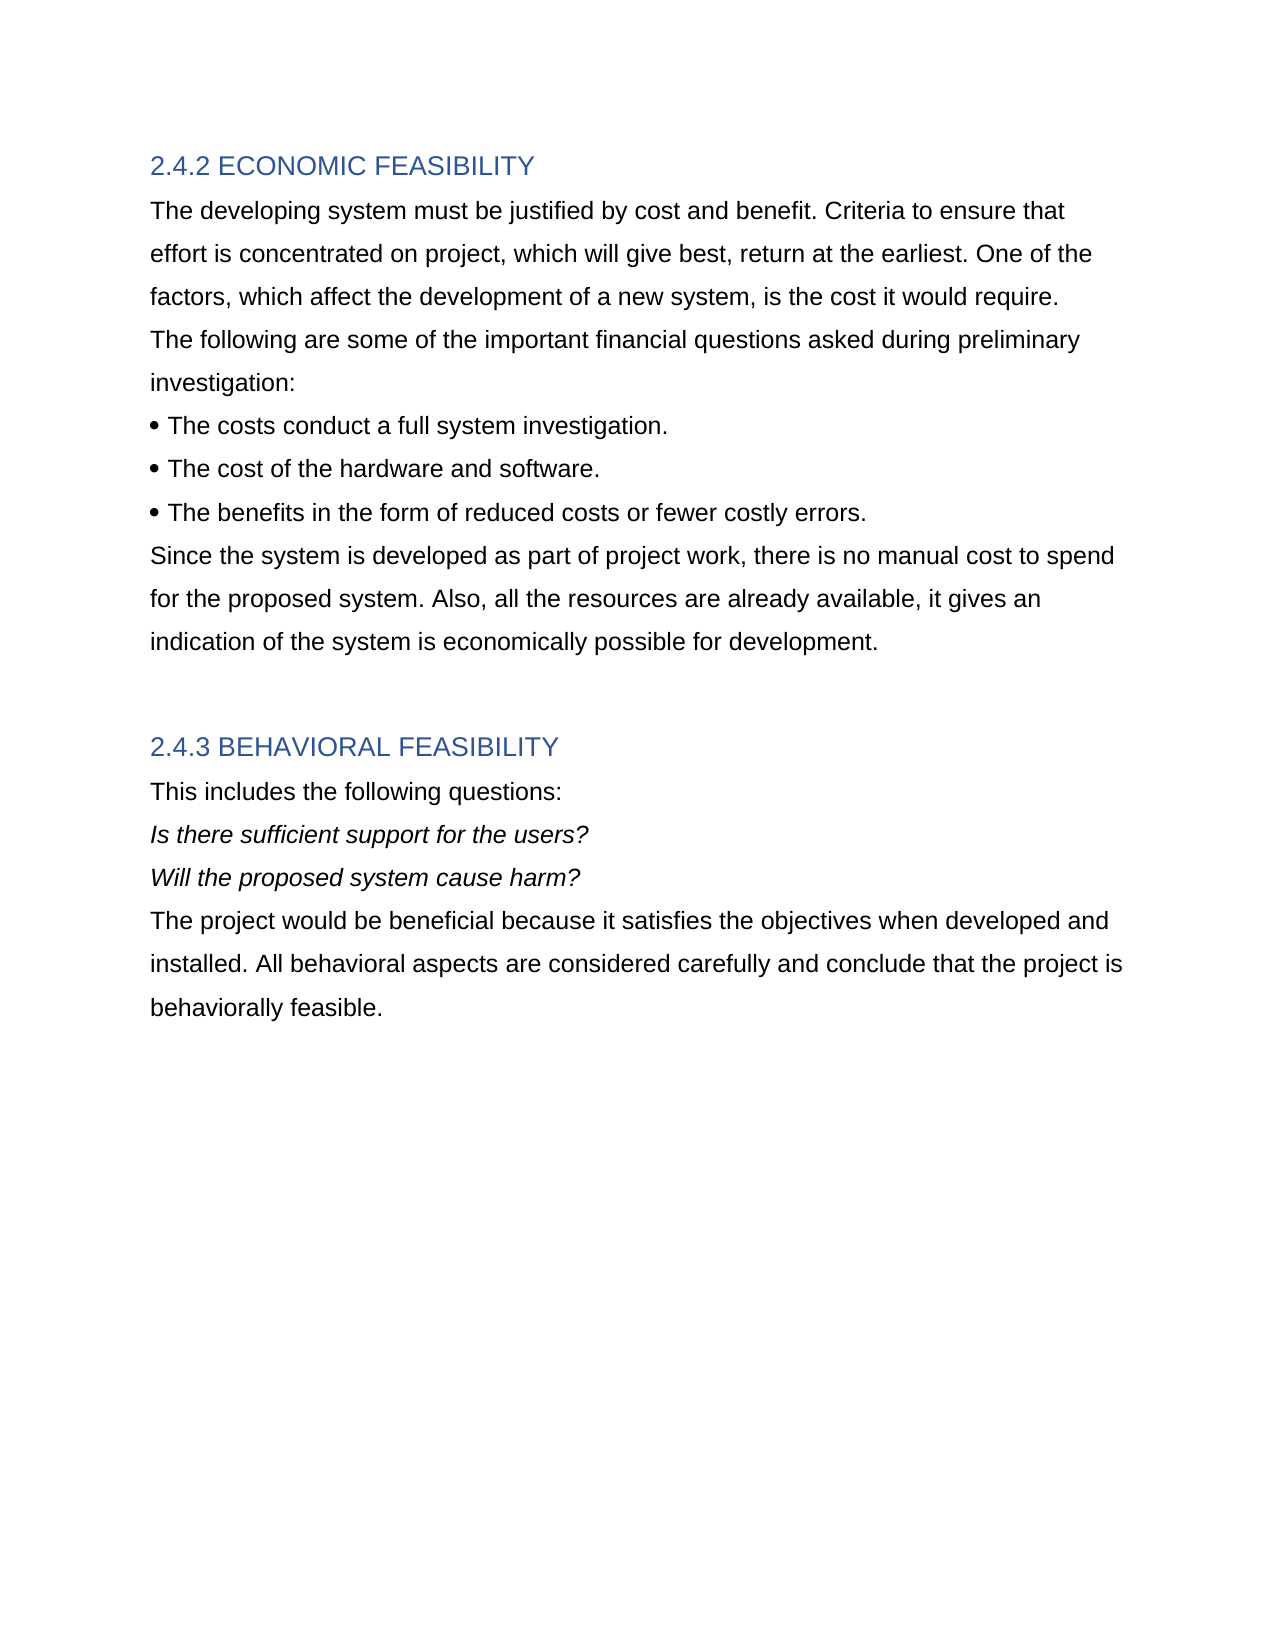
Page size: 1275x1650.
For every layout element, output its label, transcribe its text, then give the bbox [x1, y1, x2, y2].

text 2.4.3 BEHAVIORAL FEASIBILITY This includes the following questions: Is there sufficient support for the users? Will the proposed system cause harm? The project would be beneficial because it satisfies the objectives when developed and installed. All behavioral aspects are considered carefully and conclude that the project is behaviorally feasible. [150, 687, 1125, 1021]
text 2.4.2 ECONOMIC FEASIBILITY The developing system must be justified by cost and benefit. Criteria to ensure that effort is concentrated on project, which will give best, return at the earliest. One of the factors, which affect the development of a new system, is the cost it would require. The following are some of the important financial questions asked during preliminary investigation: The costs conduct a full system investigation. The cost of the hardware and software. The benefits in the form of reduced costs or fewer costly errors. Since the system is developed as part of project work, there is no manual cost to spend for the proposed system. Also, all the resources are already available, it gives an indication of the system is economically possible for development. [150, 150, 1125, 656]
